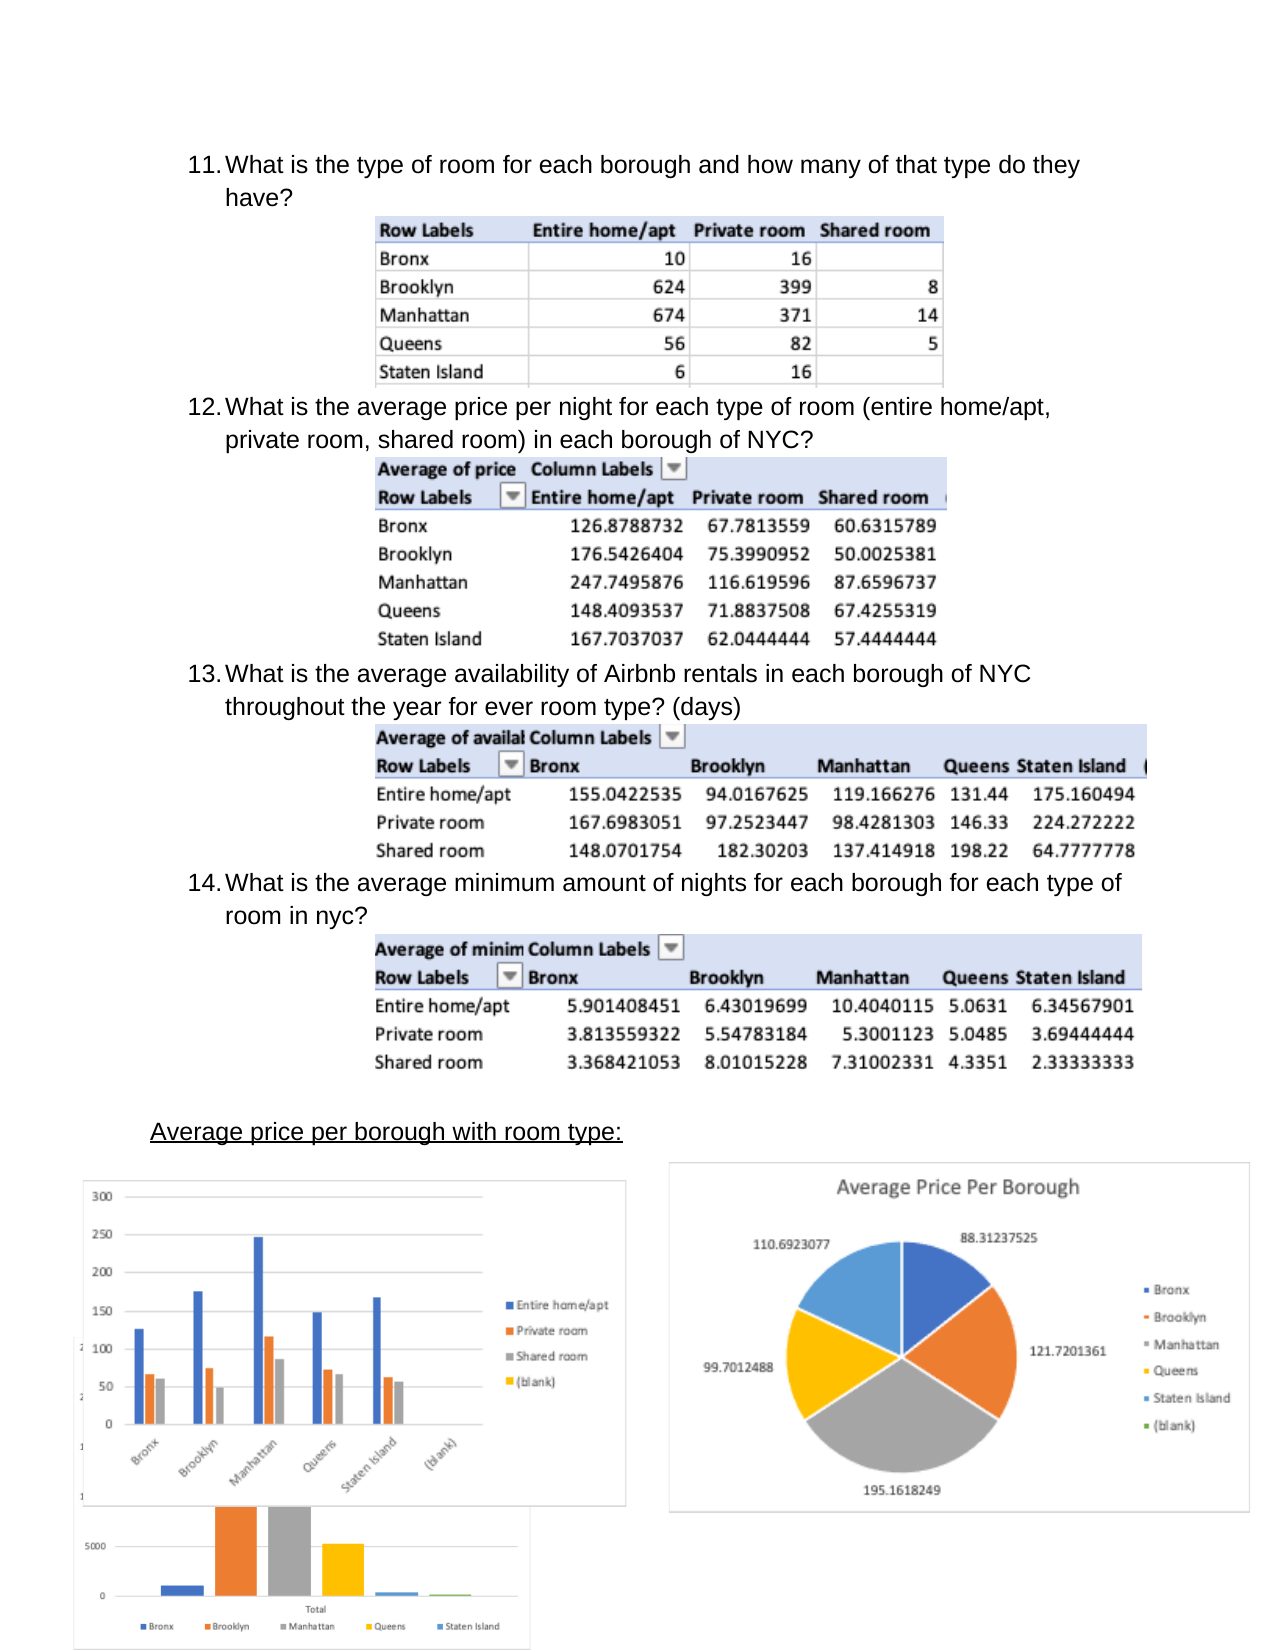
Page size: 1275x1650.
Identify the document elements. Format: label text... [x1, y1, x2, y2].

picture [73, 1180, 627, 1650]
picture [375, 457, 947, 655]
picture [668, 1162, 1250, 1513]
list What is the average availability of Airbnb rentals in each borough of NYC throughout the year for ever room type? (days) [187, 658, 1125, 720]
text Average price per borough with room type: [150, 1117, 1125, 1145]
list What is the average price per night for each type of room (entire home/apt, private room, shared room) in each borough of NYC? [187, 392, 1125, 453]
picture [375, 216, 944, 388]
list What is the average minimum amount of nights for each borough for each type of room in nyc? [187, 868, 1125, 930]
picture [375, 724, 1147, 865]
picture [375, 934, 1143, 1080]
list What is the type of room for each borough and how many of that type do they have? [187, 150, 1125, 212]
